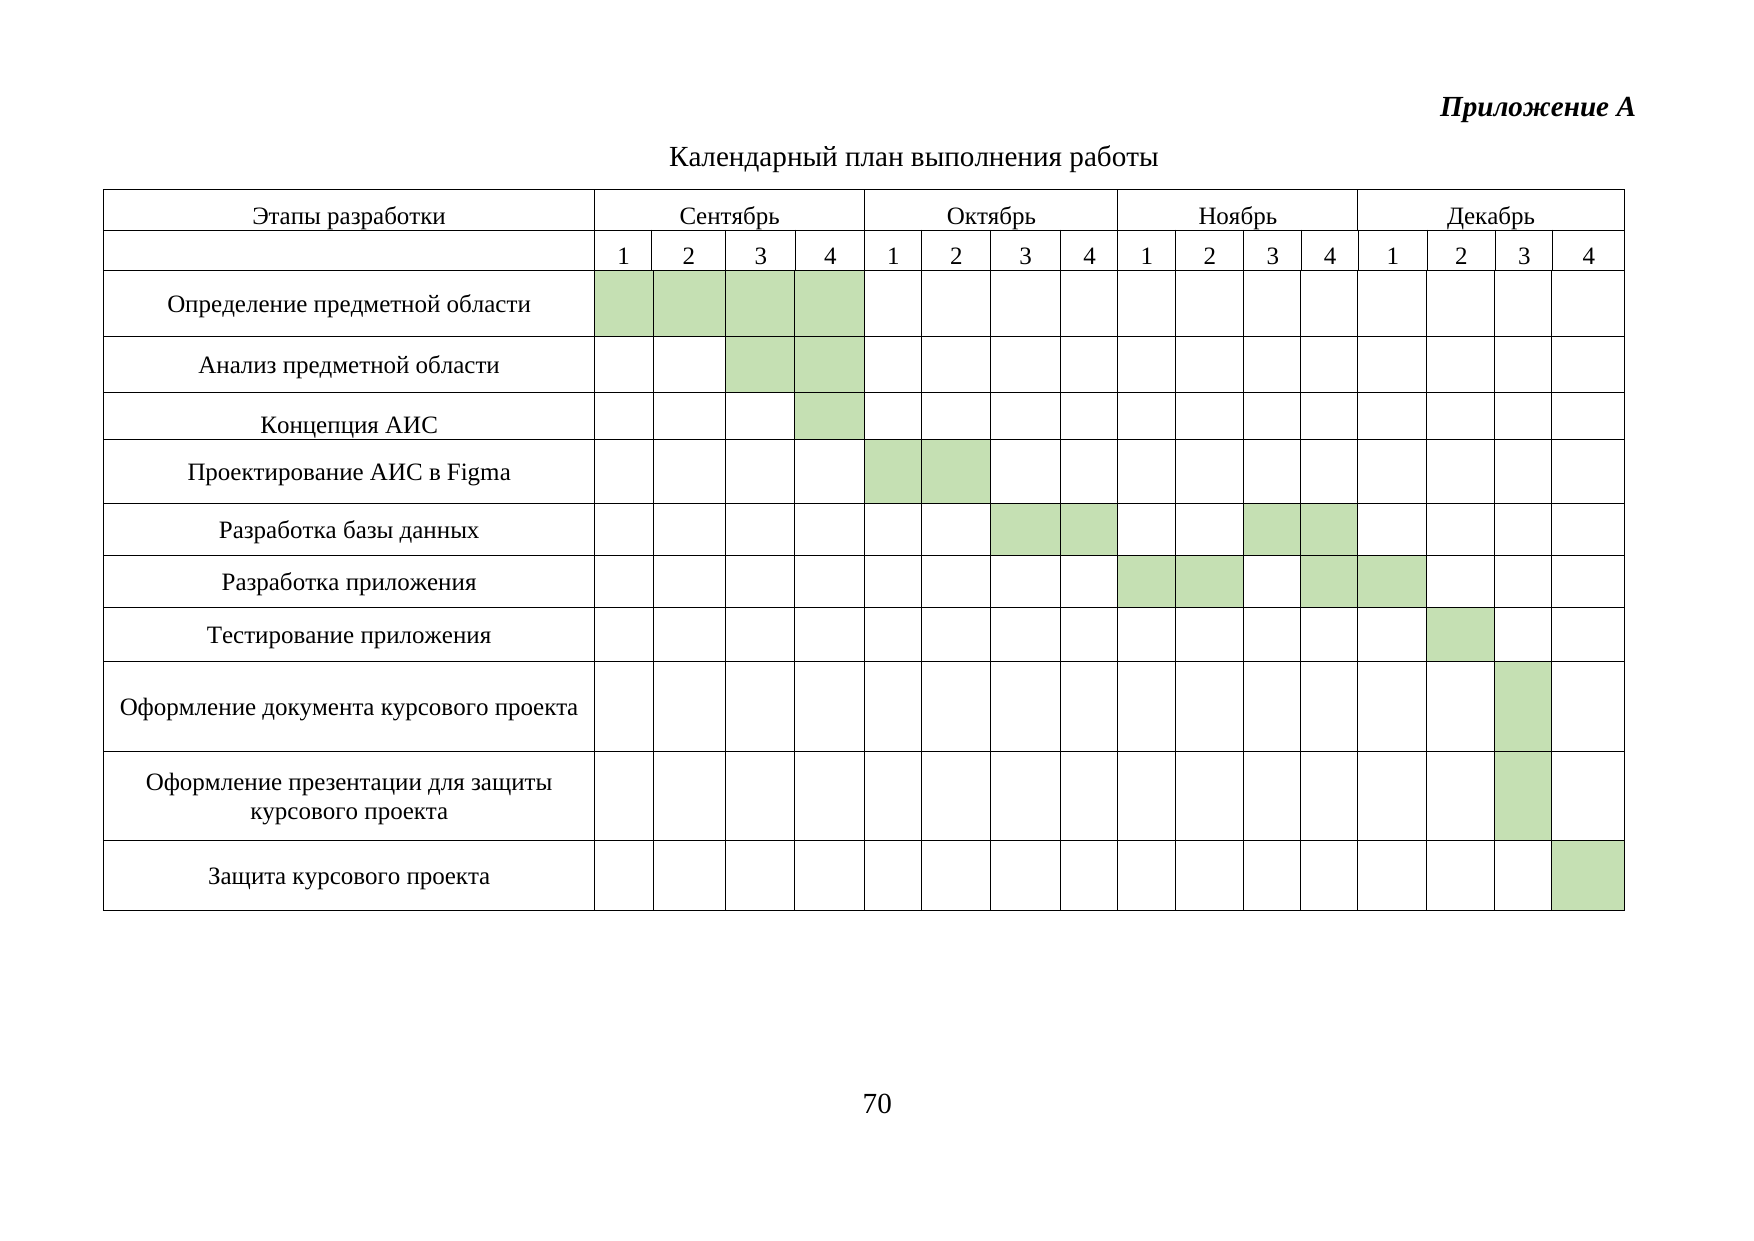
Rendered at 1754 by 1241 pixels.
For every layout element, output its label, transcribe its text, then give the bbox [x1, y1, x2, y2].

table_cell [991, 271, 1060, 336]
table_cell 3 [726, 231, 795, 270]
table_cell [1301, 393, 1357, 439]
table_header Сентябрь [595, 190, 864, 229]
table_cell [1358, 662, 1426, 751]
table_header Ноябрь [1118, 190, 1357, 229]
table_cell [1118, 440, 1175, 503]
table_cell [991, 393, 1060, 439]
table_cell [1244, 556, 1300, 607]
table_cell Разработка базы данных [104, 504, 594, 555]
table_cell 2 [1176, 231, 1243, 270]
table_cell [1176, 393, 1243, 439]
table_cell [1427, 752, 1494, 840]
table_cell [595, 608, 653, 661]
table_cell [1301, 752, 1357, 840]
table_cell Разработка приложения [104, 556, 594, 607]
table_cell [1358, 393, 1426, 439]
table_cell [654, 440, 725, 503]
table_cell [654, 271, 725, 336]
table_cell 2 [922, 231, 990, 270]
table_cell [654, 337, 725, 392]
table_cell [726, 662, 794, 751]
table_cell [1427, 337, 1494, 392]
table_cell [1244, 440, 1300, 503]
table_cell [1358, 608, 1426, 661]
table_cell [1301, 440, 1357, 503]
table_cell [1495, 608, 1551, 661]
table_cell [1358, 841, 1426, 910]
table_cell 3 [1244, 231, 1301, 270]
table_cell [922, 662, 990, 751]
table_cell [726, 752, 794, 840]
table_cell [1176, 337, 1243, 392]
table_cell [1427, 504, 1494, 555]
table_cell [922, 271, 990, 336]
table_cell [1358, 440, 1426, 503]
table_cell [922, 440, 990, 503]
table_cell [795, 556, 864, 607]
table_cell [1495, 393, 1551, 439]
table_cell [726, 337, 794, 392]
table_cell [1061, 841, 1117, 910]
table_cell [1061, 662, 1117, 751]
table_cell 1 [1118, 231, 1175, 270]
table_cell [795, 337, 864, 392]
table_cell [1118, 752, 1175, 840]
table_cell [795, 608, 864, 661]
table_cell [1552, 556, 1624, 607]
table_cell [1061, 271, 1117, 336]
table_cell [1176, 841, 1243, 910]
table_cell [1118, 337, 1175, 392]
table_cell [922, 393, 990, 439]
table_cell [1244, 752, 1300, 840]
table_cell [991, 608, 1060, 661]
subtitle Приложение А [118, 89, 1636, 122]
table_header Этапы разработки [104, 190, 594, 229]
table_cell [795, 752, 864, 840]
table_cell [1495, 337, 1551, 392]
table_cell [865, 504, 921, 555]
text Календарный план выполнения работы [118, 139, 1636, 172]
table_cell [1495, 662, 1551, 751]
table_cell [865, 393, 921, 439]
table_cell 4 [1061, 231, 1117, 270]
table_cell [1552, 841, 1624, 910]
table_cell 1 [865, 231, 921, 270]
table_cell [1301, 337, 1357, 392]
table_cell [1552, 337, 1624, 392]
table_cell 4 [796, 231, 864, 270]
table_cell [865, 841, 921, 910]
table_cell [726, 608, 794, 661]
table_cell [1061, 608, 1117, 661]
table_cell [922, 752, 990, 840]
table_cell [1118, 841, 1175, 910]
table_cell [865, 608, 921, 661]
table_cell [991, 504, 1060, 555]
table_cell [595, 393, 653, 439]
table_cell [795, 662, 864, 751]
table_cell 1 [595, 231, 651, 270]
table_cell [1118, 608, 1175, 661]
table_cell Определение предметной области [104, 271, 594, 336]
table_cell [1061, 752, 1117, 840]
table_cell [1427, 271, 1494, 336]
table_cell [654, 393, 725, 439]
table_cell [991, 841, 1060, 910]
table_cell [1118, 271, 1175, 336]
table_cell [1301, 504, 1357, 555]
table_cell [1244, 841, 1300, 910]
table_cell [1061, 440, 1117, 503]
table_cell [1427, 841, 1494, 910]
table_cell [1495, 271, 1551, 336]
table_cell 2 [652, 231, 725, 270]
table_cell [1427, 608, 1494, 661]
table_cell [795, 440, 864, 503]
table_cell [1176, 662, 1243, 751]
table_cell [595, 841, 653, 910]
table_cell [1552, 752, 1624, 840]
table_cell [1358, 337, 1426, 392]
table_cell [991, 752, 1060, 840]
table_cell [654, 556, 725, 607]
table_cell [991, 662, 1060, 751]
table_cell [991, 337, 1060, 392]
table_cell [595, 337, 653, 392]
table_cell [1301, 271, 1357, 336]
table_cell [1427, 440, 1494, 503]
table_cell [654, 752, 725, 840]
table_cell [1552, 608, 1624, 661]
table_cell [1358, 556, 1426, 607]
table_cell [1552, 440, 1624, 503]
table_cell [922, 504, 990, 555]
table_cell [595, 662, 653, 751]
table_cell [726, 440, 794, 503]
table_cell [1176, 608, 1243, 661]
table_cell [1358, 271, 1426, 336]
table_cell [922, 841, 990, 910]
table_cell [1427, 556, 1494, 607]
table_cell [795, 393, 864, 439]
table_cell [726, 504, 794, 555]
table_cell [922, 556, 990, 607]
table_cell [1061, 337, 1117, 392]
table_cell [865, 752, 921, 840]
table_cell [1301, 662, 1357, 751]
table_cell [922, 337, 990, 392]
table_cell [865, 271, 921, 336]
table_cell [1495, 752, 1551, 840]
table_cell [595, 504, 653, 555]
table_cell [1552, 504, 1624, 555]
table_cell [1118, 504, 1175, 555]
table_cell [1244, 662, 1300, 751]
table_cell [1244, 337, 1300, 392]
table_cell [865, 556, 921, 607]
table_cell [865, 337, 921, 392]
table_cell [726, 556, 794, 607]
table_cell [726, 393, 794, 439]
table_cell [595, 271, 653, 336]
table_cell [1244, 393, 1300, 439]
table_cell [1176, 504, 1243, 555]
table_cell [595, 556, 653, 607]
table_cell [1301, 608, 1357, 661]
table_cell [1061, 504, 1117, 555]
table_cell [1118, 662, 1175, 751]
table_cell [1061, 393, 1117, 439]
table_cell Оформление презентации для защиты курсового проекта [104, 752, 594, 840]
table_cell [654, 504, 725, 555]
table_cell [1118, 393, 1175, 439]
table_cell [1552, 271, 1624, 336]
table_cell 1 [1359, 231, 1427, 270]
table_cell [1552, 662, 1624, 751]
table_cell [1495, 556, 1551, 607]
table_cell 4 [1302, 231, 1358, 270]
table_cell [595, 752, 653, 840]
table_cell [922, 608, 990, 661]
table_cell [726, 271, 794, 336]
table_cell [1358, 504, 1426, 555]
table_cell 3 [1496, 231, 1552, 270]
table_cell [865, 662, 921, 751]
table_cell Концепция АИС [104, 393, 594, 439]
table_cell [795, 504, 864, 555]
table_cell [595, 440, 653, 503]
table_cell [1244, 504, 1300, 555]
table_cell Оформление документа курсового проекта [104, 662, 594, 751]
table_cell [1301, 841, 1357, 910]
table_cell [1495, 841, 1551, 910]
table_cell Защита курсового проекта [104, 841, 594, 910]
table_cell [1495, 440, 1551, 503]
table_cell [795, 271, 864, 336]
table_header Октябрь [865, 190, 1117, 229]
table_cell [1244, 271, 1300, 336]
table_header Декабрь [1358, 190, 1624, 229]
table_cell 2 [1428, 231, 1495, 270]
table_cell [1427, 662, 1494, 751]
table_cell Проектирование АИС в Figma [104, 440, 594, 503]
table_cell [1552, 393, 1624, 439]
table_cell [1176, 440, 1243, 503]
table_cell [654, 841, 725, 910]
table_cell [726, 841, 794, 910]
table_cell [1061, 556, 1117, 607]
table_cell [1427, 393, 1494, 439]
table_cell [1176, 556, 1243, 607]
table_cell [1358, 752, 1426, 840]
table_cell [865, 440, 921, 503]
table_cell [795, 841, 864, 910]
table_cell [991, 556, 1060, 607]
table_cell Тестирование приложения [104, 608, 594, 661]
table_cell 4 [1553, 231, 1624, 270]
table_cell [1244, 608, 1300, 661]
table_cell 3 [991, 231, 1060, 270]
table_cell [1495, 504, 1551, 555]
table_cell [1118, 556, 1175, 607]
table_cell Анализ предметной области [104, 337, 594, 392]
table_cell [654, 662, 725, 751]
table_cell [104, 231, 594, 270]
table_cell [1176, 752, 1243, 840]
table_cell [1176, 271, 1243, 336]
table_cell [654, 608, 725, 661]
table_cell [991, 440, 1060, 503]
table_cell [1301, 556, 1357, 607]
